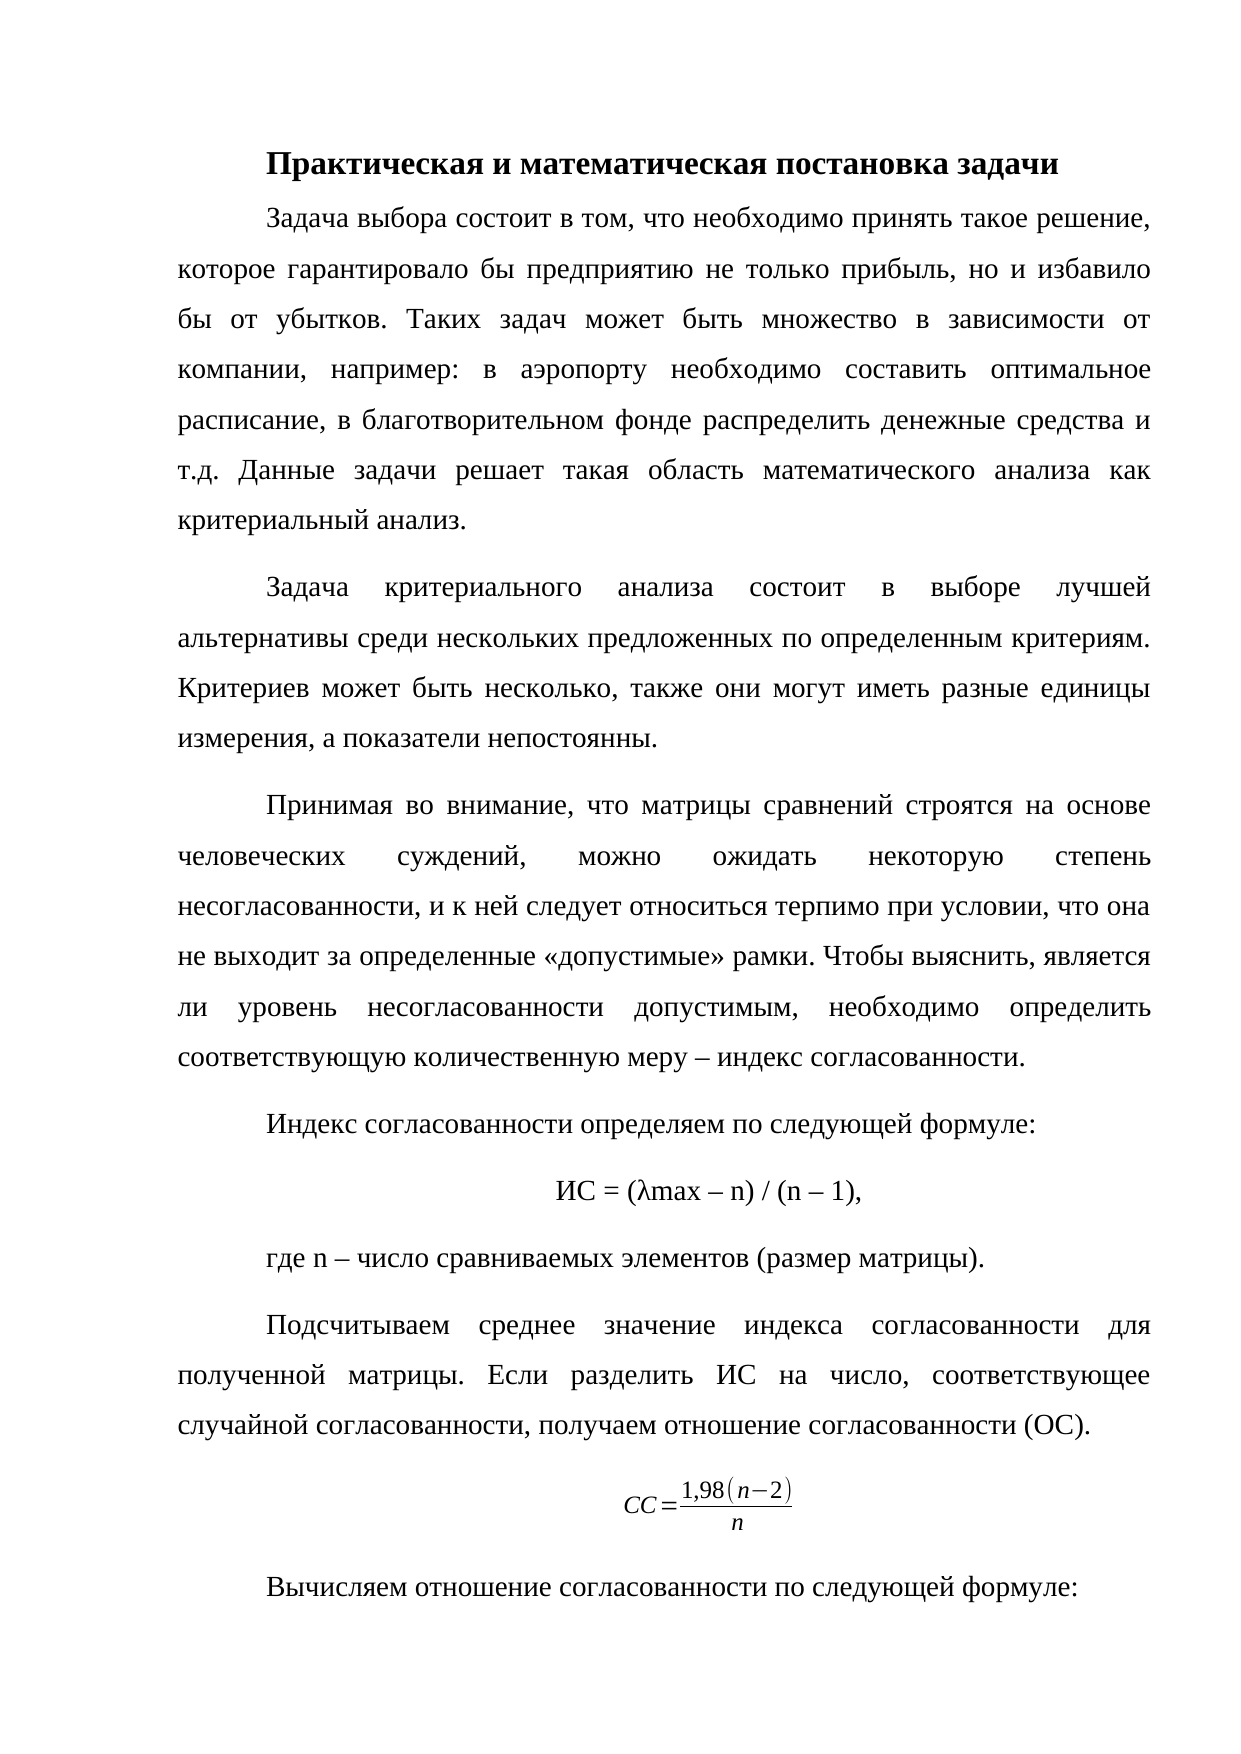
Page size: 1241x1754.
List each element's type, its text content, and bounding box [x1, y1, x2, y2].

text Задача выбора состоит в том, что необходимо принять такое решение, которое гарантировало бы предприятию не только прибыль, но и избавило бы от убытков. Таких задач может быть множество в зависимости от компании, например: в аэропорту необходимо составить оптимальное расписание, в благотворительном фонде распределить денежные средства и т.д. Данные задачи решает такая область математического анализа как критериальный анализ. [177, 201, 1152, 536]
text Принимая во внимание, что матрицы сравнений строятся на основе человеческих суждений, можно ожидать некоторую степень несогласованности, и к ней следует относиться терпимо при условии, что она не выходит за определенные «допустимые» рамки. Чтобы выяснить, является ли уровень несогласованности допустимым, необходимо определить соответствующую количественную меру – индекс согласованности. [177, 787, 1152, 1072]
text ИС = (λmax – n) / (n – 1), [177, 1173, 1152, 1206]
text где n – число сравниваемых элементов (размер матрицы). [177, 1240, 1152, 1273]
subtitle Практическая и математическая постановка задачи [177, 143, 1152, 181]
text Задача критериального анализа состоит в выборе лучшей альтернативы среди нескольких предложенных по определенным критериям. Критериев может быть несколько, также они могут иметь разные единицы измерения, а показатели непостоянны. [177, 569, 1152, 754]
text Подсчитываем среднее значение индекса согласованности для полученной матрицы. Если разделить ИС на число, соответствующее случайной согласованности, получаем отношение согласованности (ОС). [177, 1307, 1152, 1441]
text Индекс согласованности определяем по следующей формуле: [177, 1106, 1152, 1139]
text Вычисляем отношение согласованности по следующей формуле: [177, 1569, 1152, 1603]
